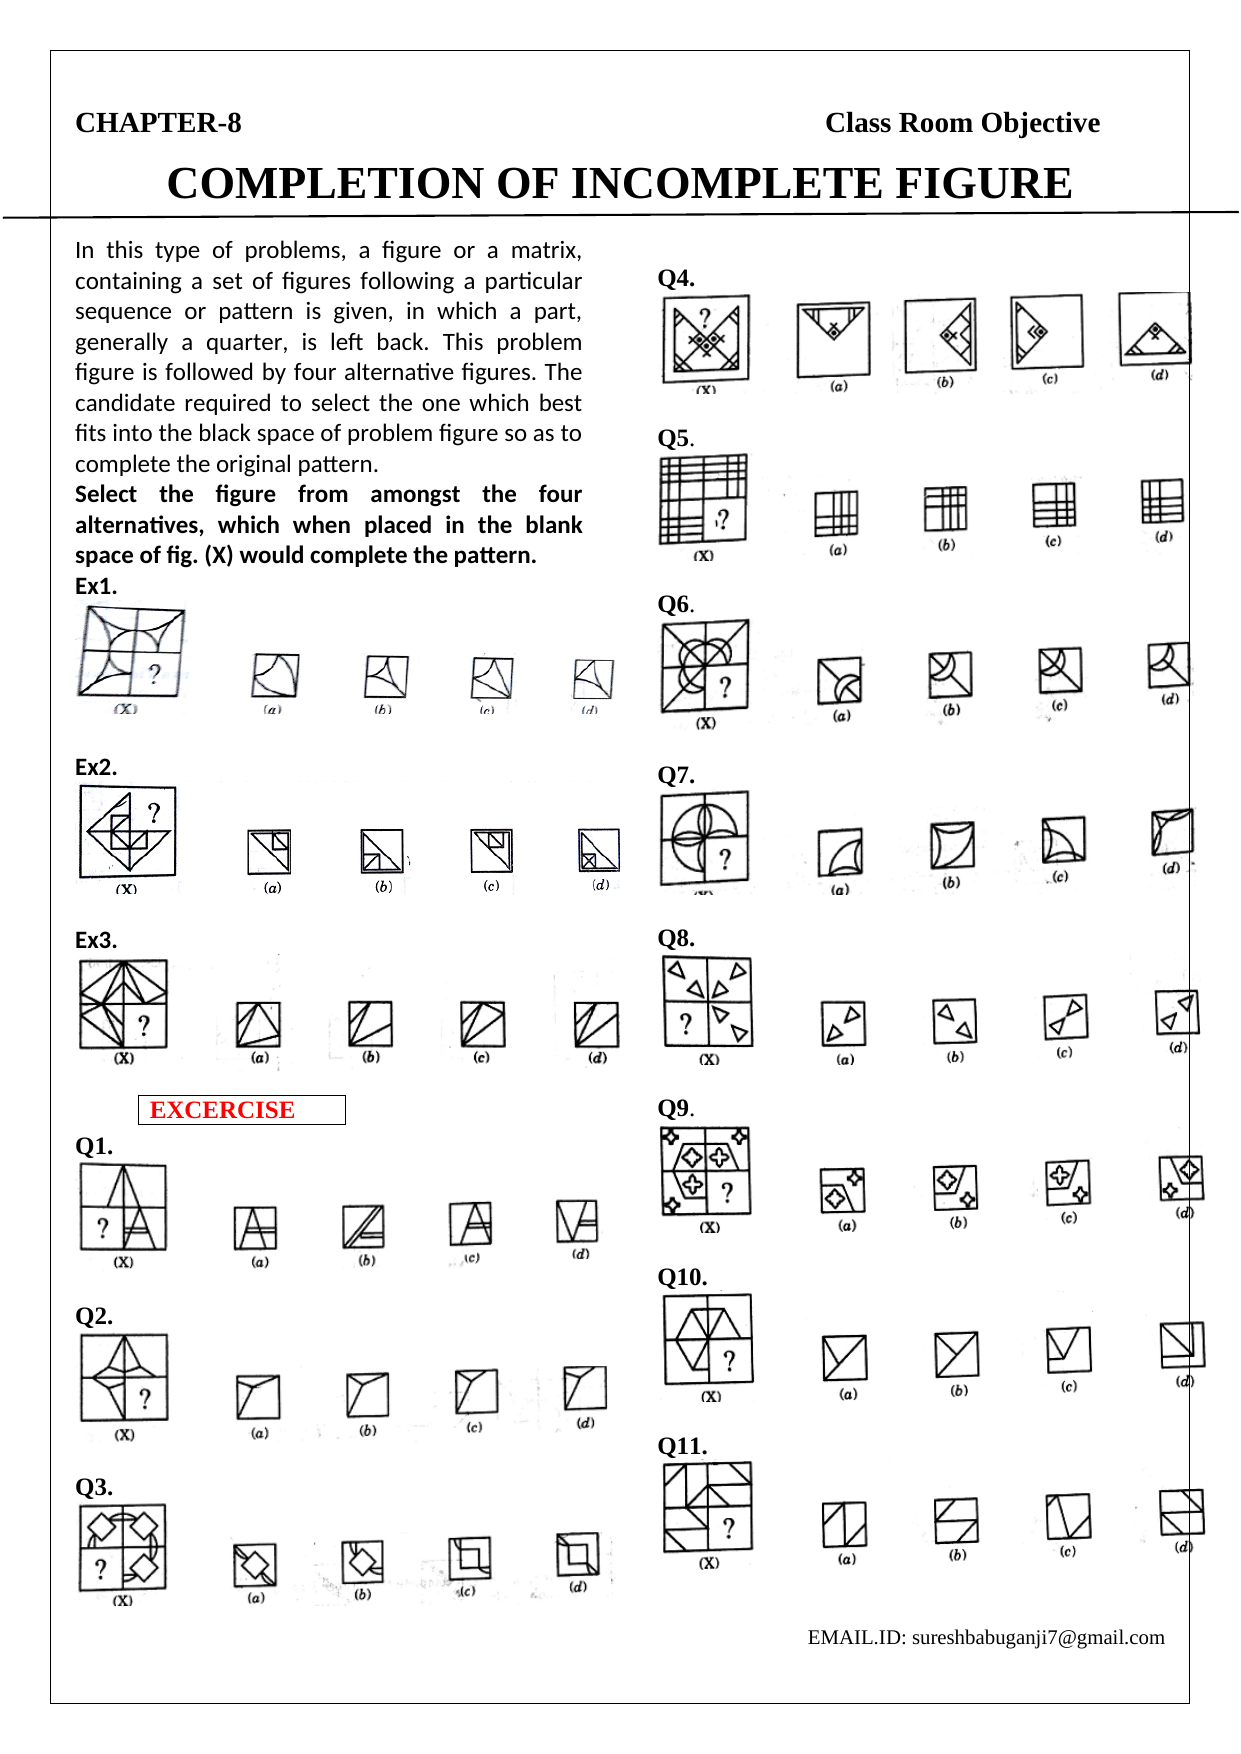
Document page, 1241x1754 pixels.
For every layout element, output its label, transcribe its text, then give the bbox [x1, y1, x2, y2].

text Q3. [75, 1472, 583, 1500]
text Q9. [657, 1093, 1165, 1122]
picture [657, 951, 1189, 1065]
text Q1. [75, 1131, 583, 1159]
text Q5. [657, 423, 1165, 451]
picture [1190, 951, 1201, 1065]
picture [75, 600, 616, 721]
picture [1190, 618, 1194, 732]
text Q6. [657, 589, 1165, 618]
text COMPLETION OF INCOMPLETE FIGURE [75, 155, 1165, 208]
text In this type of problems, a figure or a matrix, containing a set of figures following a particular sequence or pattern is given, in which a part, generally a quarter, is left back. This problem figure is followed by four alternative figures. The candidate required to select the one which best fits into the black space of problem figure so as to complete the original pattern. [75, 234, 583, 479]
text Ex2. [75, 751, 583, 781]
picture [657, 292, 1189, 394]
picture [75, 954, 621, 1071]
text CHAPTER-8 Class Room Objective [75, 105, 1165, 139]
picture [1190, 1459, 1208, 1571]
picture [75, 1500, 618, 1606]
picture [657, 788, 1189, 895]
text Q4. [657, 263, 1165, 292]
text Ex1. [75, 570, 583, 600]
picture [657, 618, 1189, 732]
text Q8. [657, 923, 1165, 951]
text Q2. [75, 1301, 583, 1329]
picture [1190, 788, 1197, 895]
text Q10. [657, 1262, 1165, 1290]
picture [657, 1459, 1189, 1571]
text Select the figure from amongst the four alternatives, which when placed in the blank space of fig. (X) would complete the pattern. [75, 479, 583, 570]
picture [657, 451, 1185, 561]
text Ex3. [75, 924, 583, 954]
picture [657, 1290, 1189, 1402]
picture [75, 1329, 608, 1443]
text Q11. [657, 1431, 1165, 1459]
picture [1190, 1122, 1207, 1233]
picture [75, 1159, 603, 1273]
picture [1190, 1290, 1211, 1402]
table_header EXCERCISE [139, 1096, 345, 1124]
text Q7. [657, 760, 1165, 788]
picture [75, 781, 621, 894]
picture [657, 1122, 1189, 1233]
